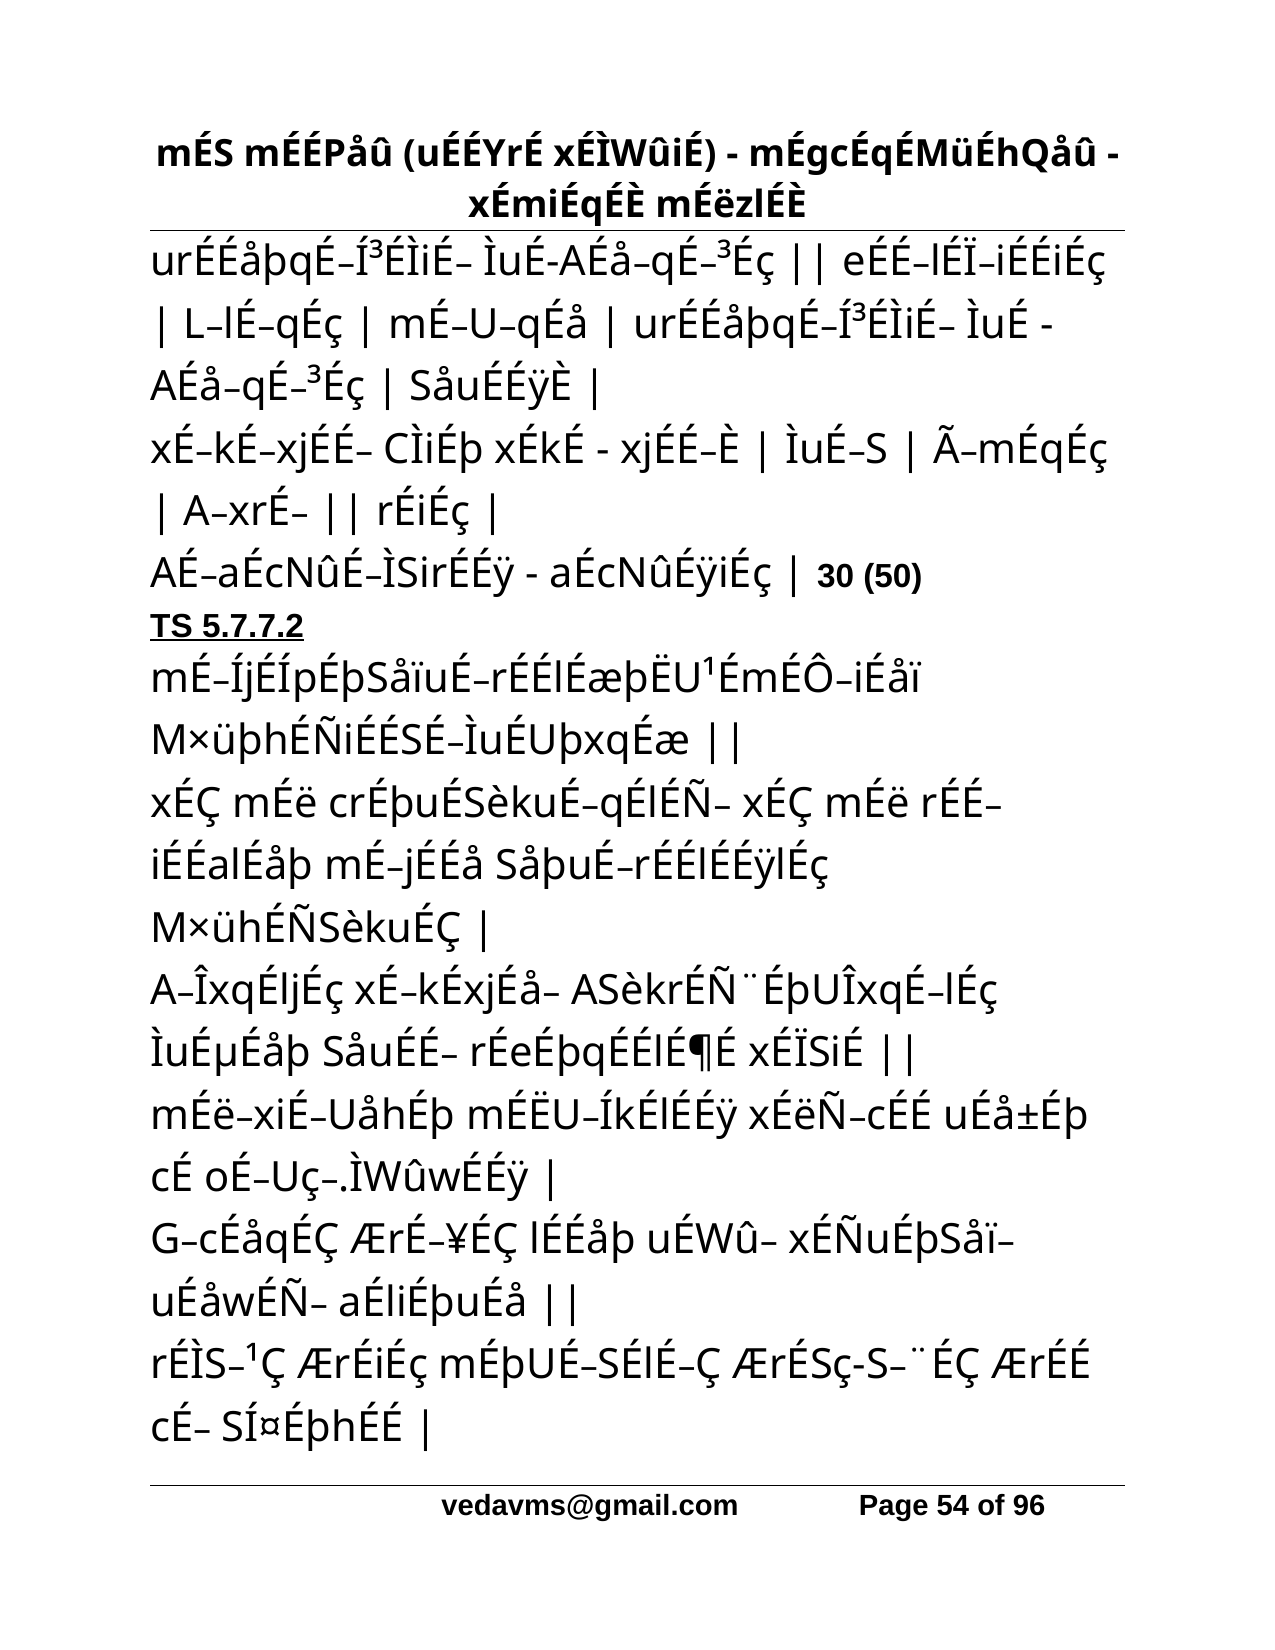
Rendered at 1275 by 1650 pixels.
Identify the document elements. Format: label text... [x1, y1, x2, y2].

text TS 5.7.7.2 [150, 606, 1125, 644]
text xÉ–kÉ–xjÉÉ– CÌiÉþ xÉkÉ - xjÉÉ–È | ÌuÉ–S | Ã–mÉqÉç | A–xrÉ– || rÉiÉç | [150, 418, 1125, 538]
text G–cÉåqÉÇ ÆrÉ–¥ÉÇ lÉÉåþ uÉWû– xÉÑuÉþSåï–uÉåwÉÑ– aÉliÉþuÉå || [150, 1209, 1125, 1328]
text mÉë–xiÉ–UåhÉþ mÉËU–ÍkÉlÉÉÿ xÉëÑ–cÉÉ uÉå±Éþ cÉ oÉ–Uç–.ÌWûwÉÉÿ | [150, 1084, 1125, 1204]
text rÉÌS–¹Ç ÆrÉiÉç mÉþUÉ–SÉlÉ–Ç ÆrÉSç-S–¨ÉÇ ÆrÉÉ cÉ– SÍ¤ÉþhÉÉ | [150, 1334, 1125, 1453]
text A–ÎxqÉljÉç xÉ–kÉxjÉå– ASèkrÉÑ¨ÉþUÎxqÉ–lÉç ÌuÉµÉåþ SåuÉÉ– rÉeÉþqÉÉlÉ¶É xÉÏSiÉ || [150, 960, 1125, 1079]
text mÉ–ÍjÉÍpÉþSåïuÉ–rÉÉlÉæþËU¹ÉmÉÔ–iÉåï M×üþhÉÑiÉÉSÉ–ÌuÉUþxqÉæ || [150, 648, 1125, 767]
text AÉ–aÉcNûÉ–ÌSirÉÉÿ - aÉcNûÉÿiÉç | 30 (50) [150, 543, 1125, 600]
text xÉÇ mÉë crÉþuÉSèkuÉ–qÉlÉÑ– xÉÇ mÉë rÉÉ–iÉÉalÉåþ mÉ–jÉÉå SåþuÉ–rÉÉlÉÉÿlÉç M×ühÉÑSèkuÉÇ | [150, 773, 1125, 954]
